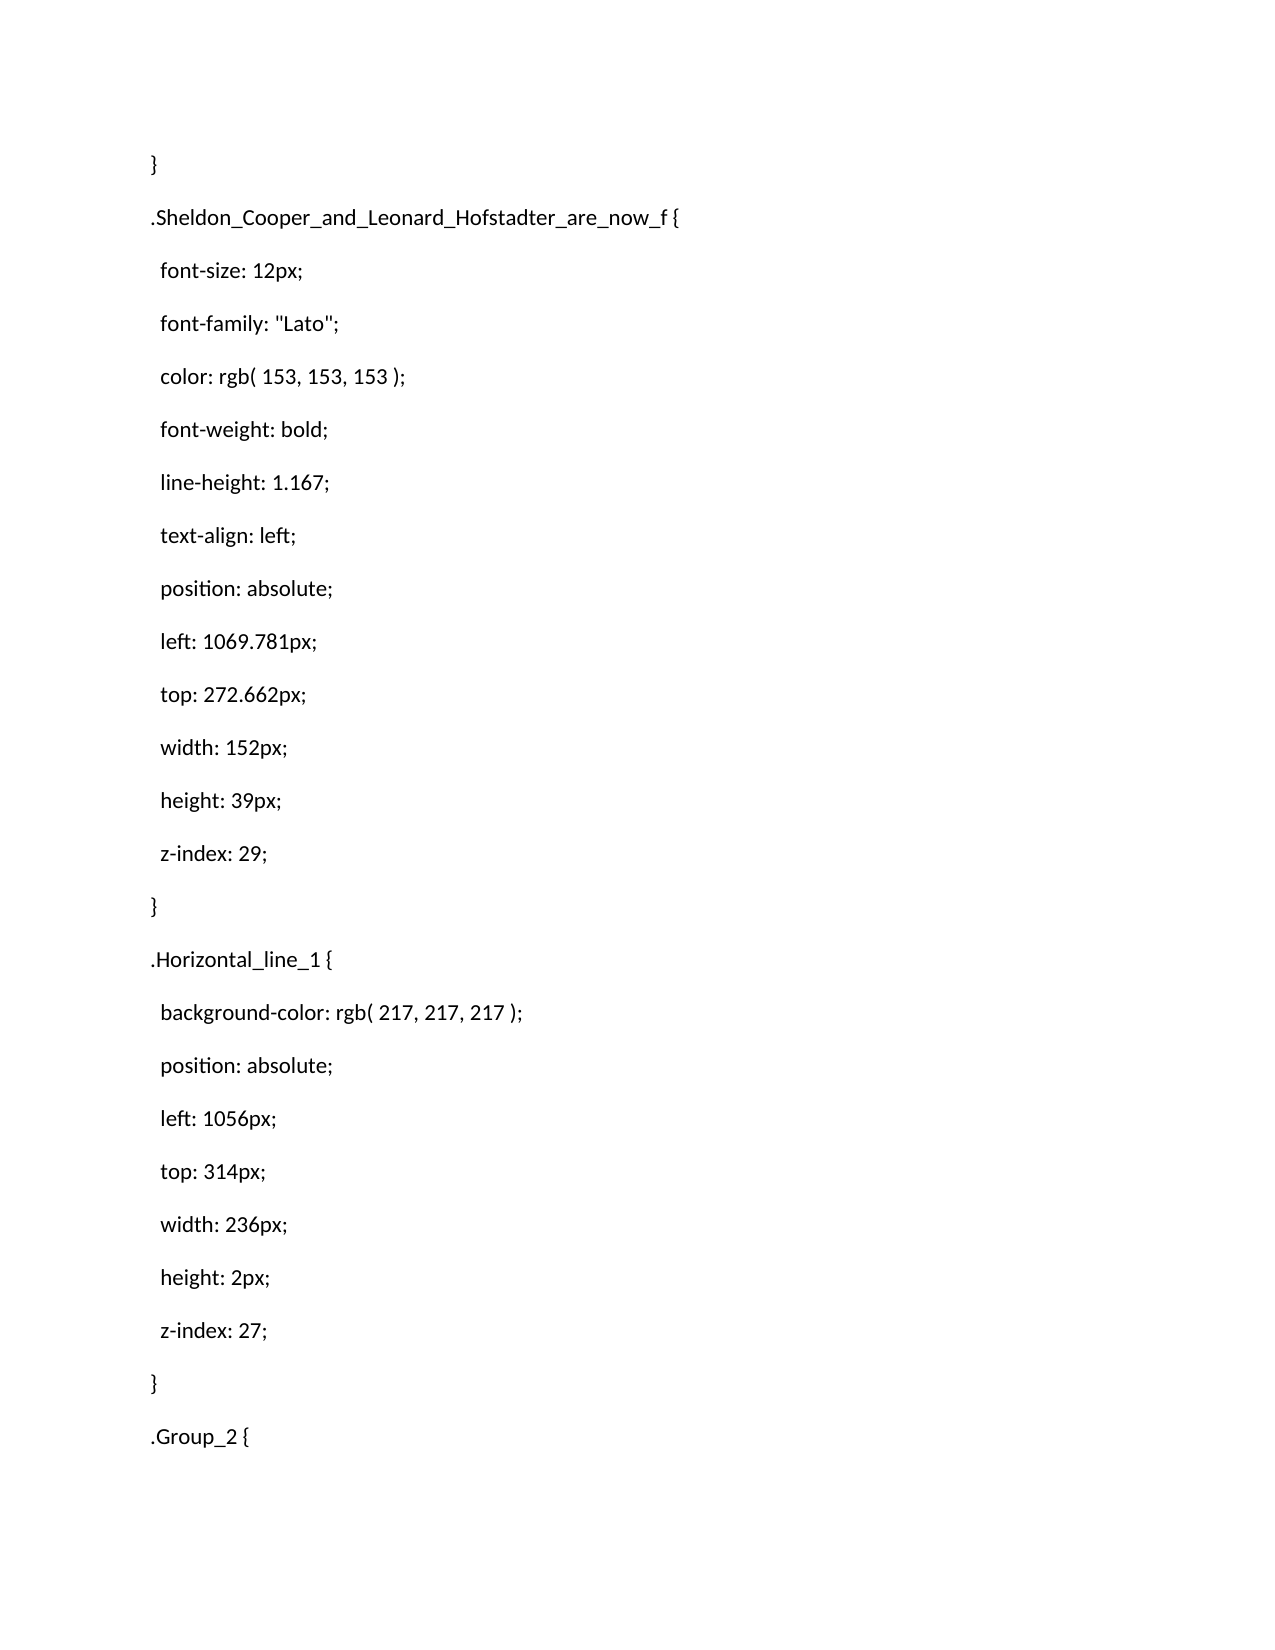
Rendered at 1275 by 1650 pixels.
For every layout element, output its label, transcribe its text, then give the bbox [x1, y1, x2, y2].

text } [150, 892, 1125, 920]
text .Sheldon_Cooper_and_Leonard_Hofstadter_are_now_f { [150, 203, 1125, 231]
text top: 314px; [150, 1157, 1125, 1185]
text font-family: "Lato"; [150, 309, 1125, 337]
text z-index: 29; [150, 839, 1125, 867]
text position: absolute; [150, 1051, 1125, 1079]
text .Group_2 { [150, 1422, 1125, 1451]
text height: 39px; [150, 786, 1125, 814]
text font-weight: bold; [150, 415, 1125, 443]
text color: rgb( 153, 153, 153 ); [150, 362, 1125, 390]
text font-size: 12px; [150, 256, 1125, 284]
text z-index: 27; [150, 1316, 1125, 1344]
text } [150, 1369, 1125, 1397]
text height: 2px; [150, 1263, 1125, 1291]
text background-color: rgb( 217, 217, 217 ); [150, 998, 1125, 1026]
text top: 272.662px; [150, 680, 1125, 708]
text .Horizontal_line_1 { [150, 945, 1125, 973]
text position: absolute; [150, 574, 1125, 602]
text text-align: left; [150, 521, 1125, 549]
text width: 236px; [150, 1210, 1125, 1238]
text left: 1056px; [150, 1104, 1125, 1132]
text width: 152px; [150, 733, 1125, 761]
text line-height: 1.167; [150, 468, 1125, 496]
text left: 1069.781px; [150, 627, 1125, 655]
text } [150, 150, 1125, 178]
